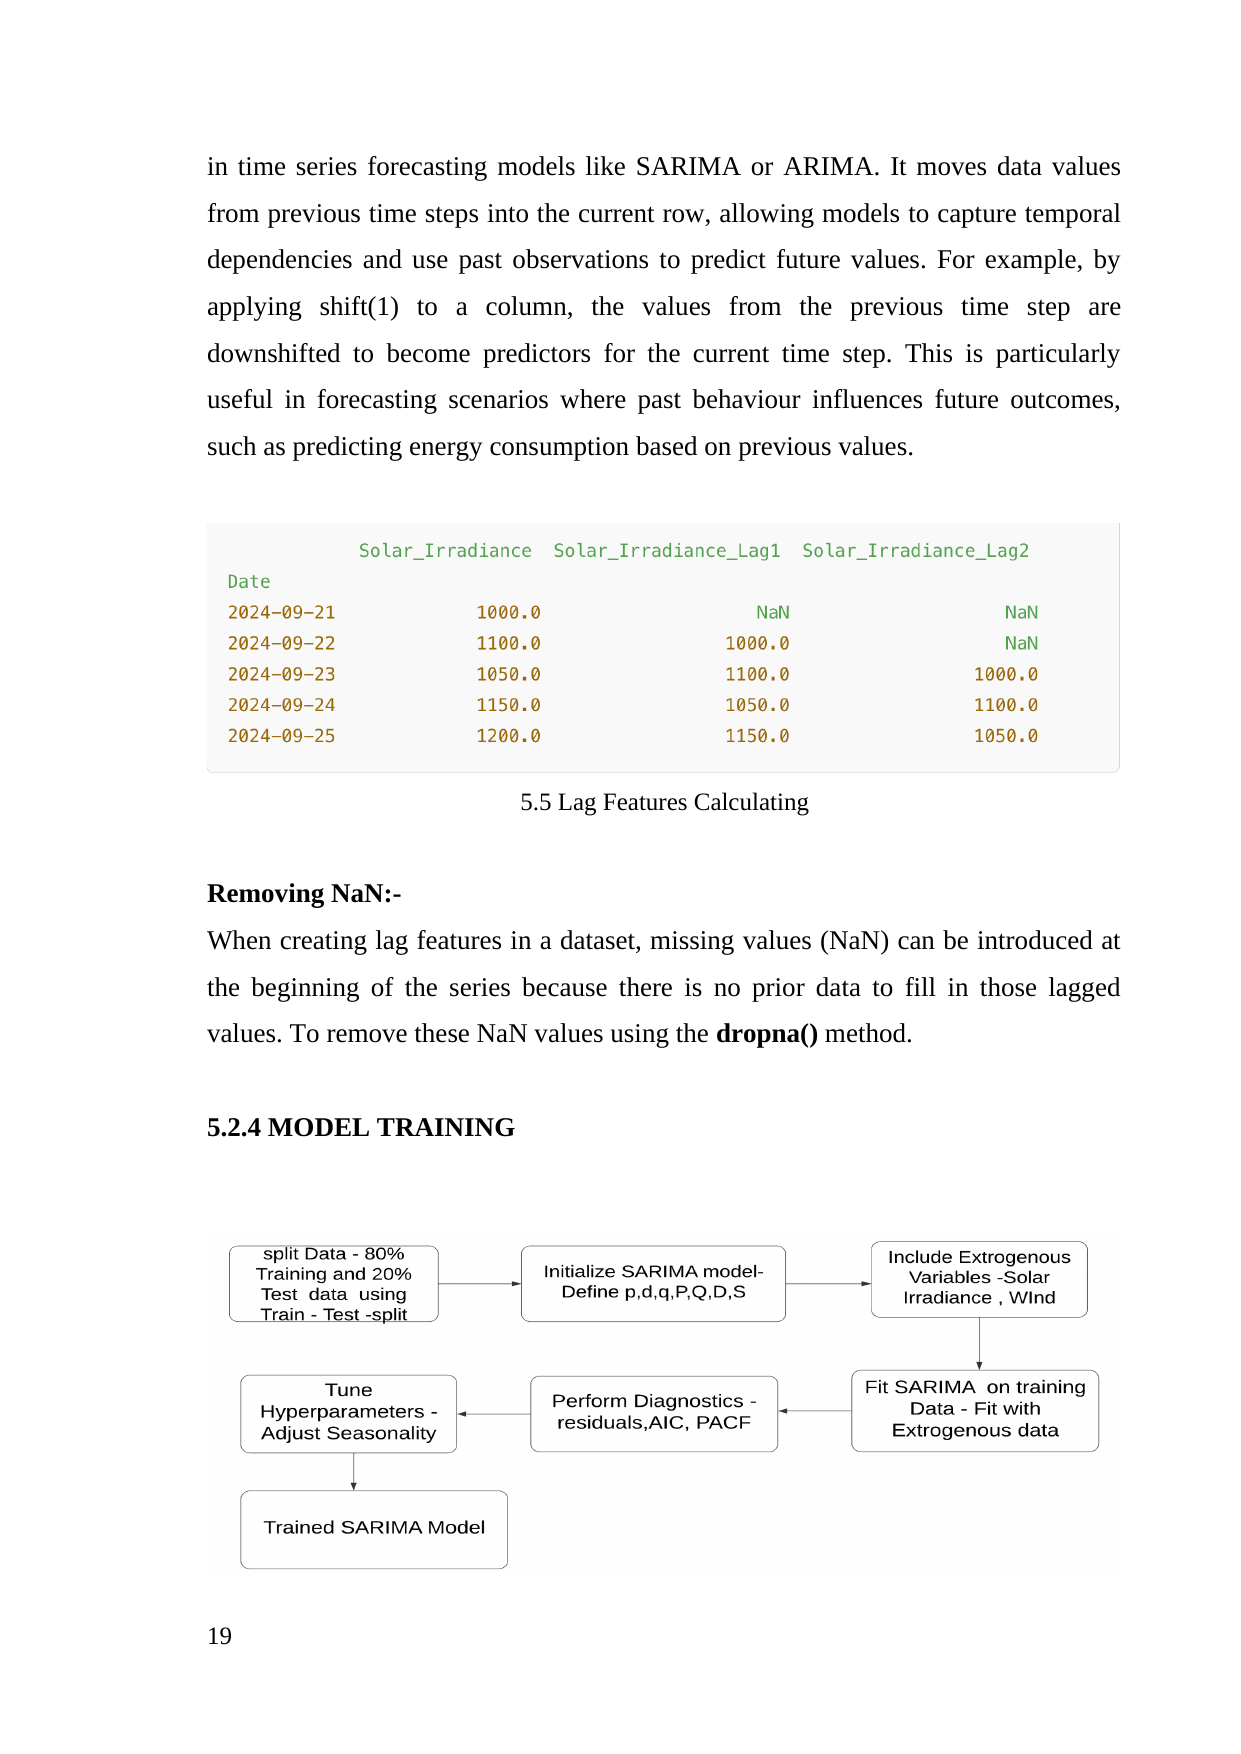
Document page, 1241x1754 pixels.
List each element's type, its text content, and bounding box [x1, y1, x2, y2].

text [207, 150, 1122, 461]
text Removing NaN:- [207, 877, 1122, 908]
picture [206, 1235, 1122, 1573]
text 5.2.4 MODEL TRAINING [207, 1111, 1122, 1142]
text 5.5 Lag Features Calculating [207, 787, 1122, 816]
picture [206, 523, 1122, 774]
text When creating lag features in a dataset, missing values (NaN) can be introduced at the beginning of the series because there is no prior data to fill in those lagged values. To remove these NaN values using the dropna() method. [207, 924, 1122, 1048]
